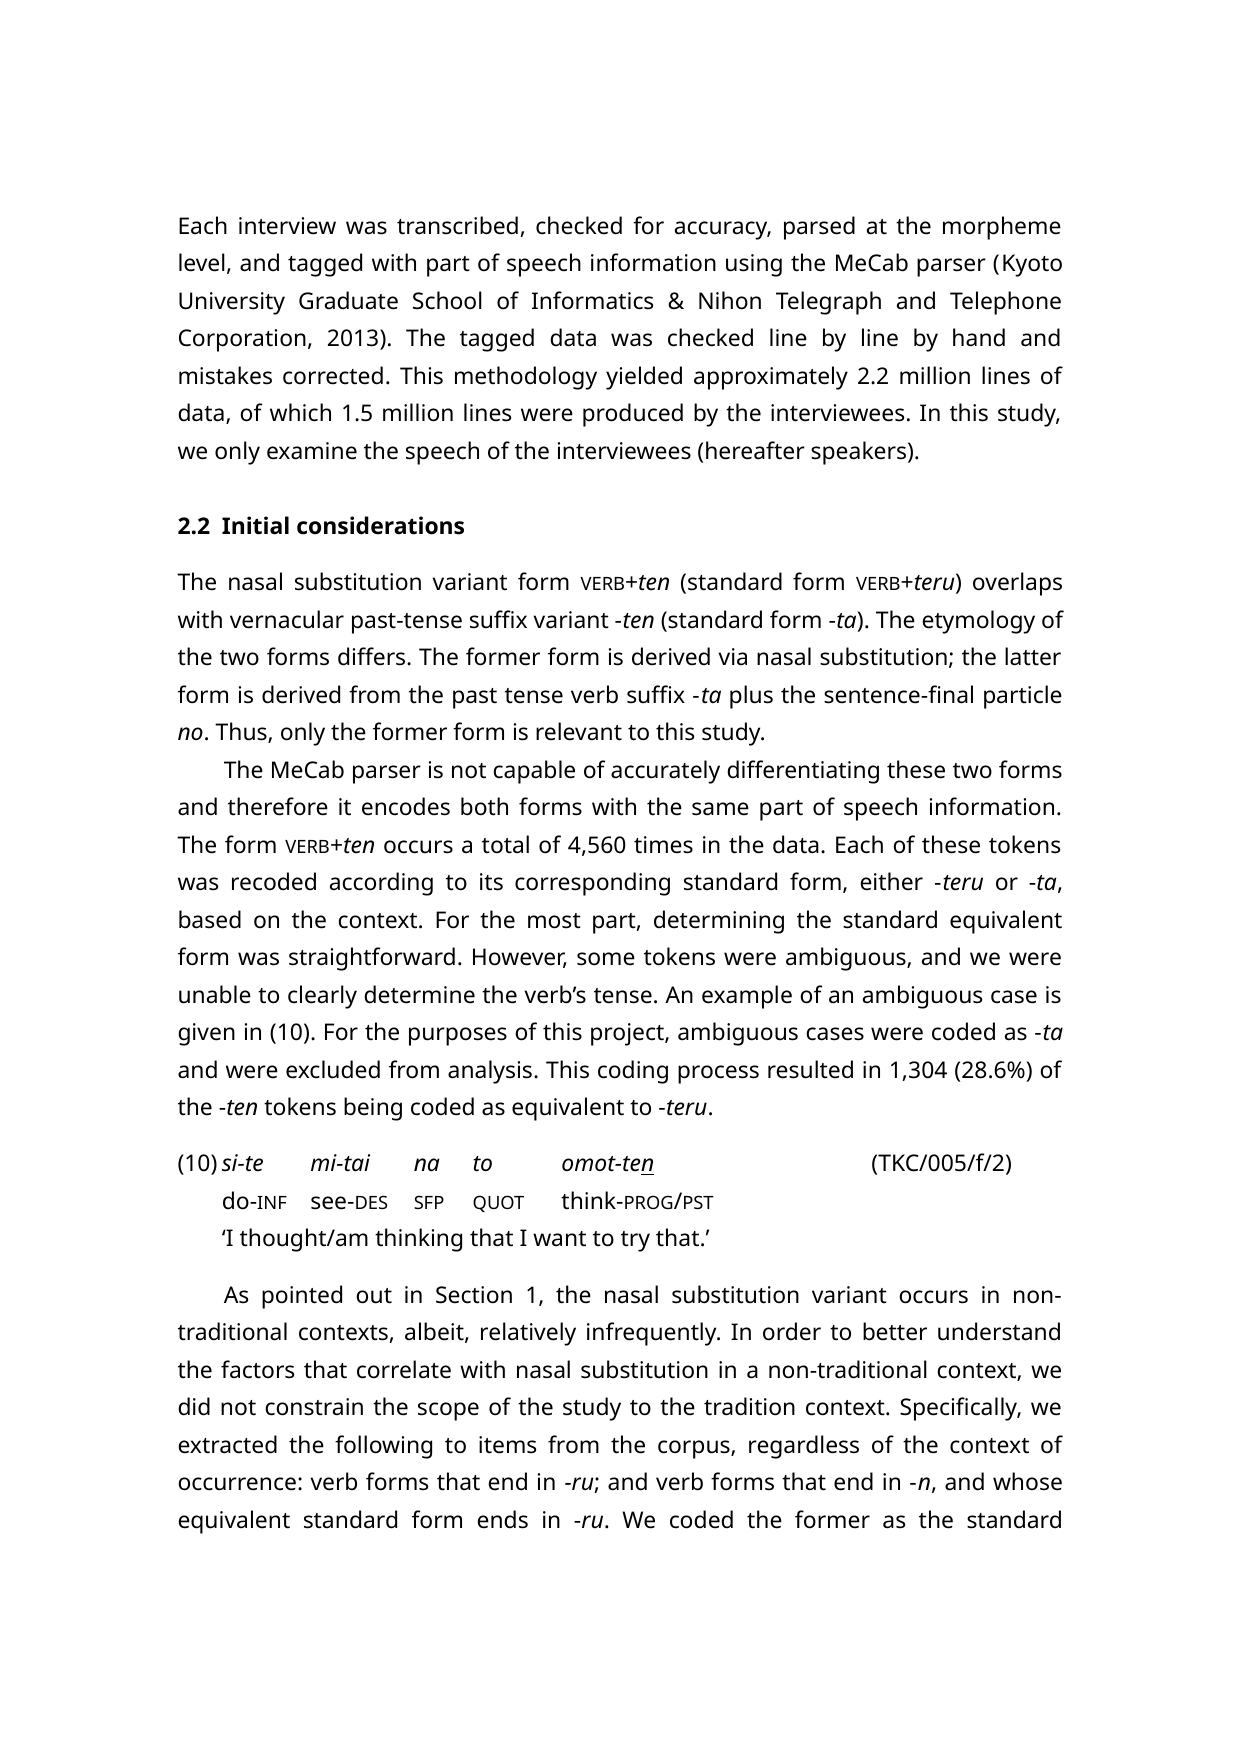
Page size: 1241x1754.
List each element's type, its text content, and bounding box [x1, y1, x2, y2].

text 2.2 Initial considerations [177, 507, 1063, 544]
text ‘I thought/am thinking that I want to try that.’ [177, 1219, 1063, 1257]
text do-inf see-des sfp quot think-prog/pst [177, 1182, 1063, 1219]
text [177, 207, 1063, 469]
text The MeCab parser is not capable of accurately differentiating these two forms and therefore it encodes both forms with the same part of speech information. The form verb+ten occurs a total of 4,560 times in the data. Each of these tokens was recoded according to its corresponding standard form, either -teru or -ta, based on the context. For the most part, determining the standard equivalent form was straightforward. However, some tokens were ambiguous, and we were unable to clearly determine the verb’s tense. An example of an ambiguous case is given in (10). For the purposes of this project, ambiguous cases were coded as -ta and were excluded from analysis. This coding process resulted in 1,304 (28.6%) of the -ten tokens being coded as equivalent to -teru. [177, 751, 1063, 1126]
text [177, 1276, 1063, 1538]
text The nasal substitution variant form verb+ten (standard form verb+teru) overlaps with vernacular past-tense suffix variant -ten (standard form -ta). The etymology of the two forms differs. The former form is derived via nasal substitution; the latter form is derived from the past tense verb suffix -ta plus the sentence-final particle no. Thus, only the former form is relevant to this study. [177, 563, 1063, 751]
text () si-te mi-tai na to omot-ten (TKC/005/f/2) [177, 1144, 1063, 1182]
